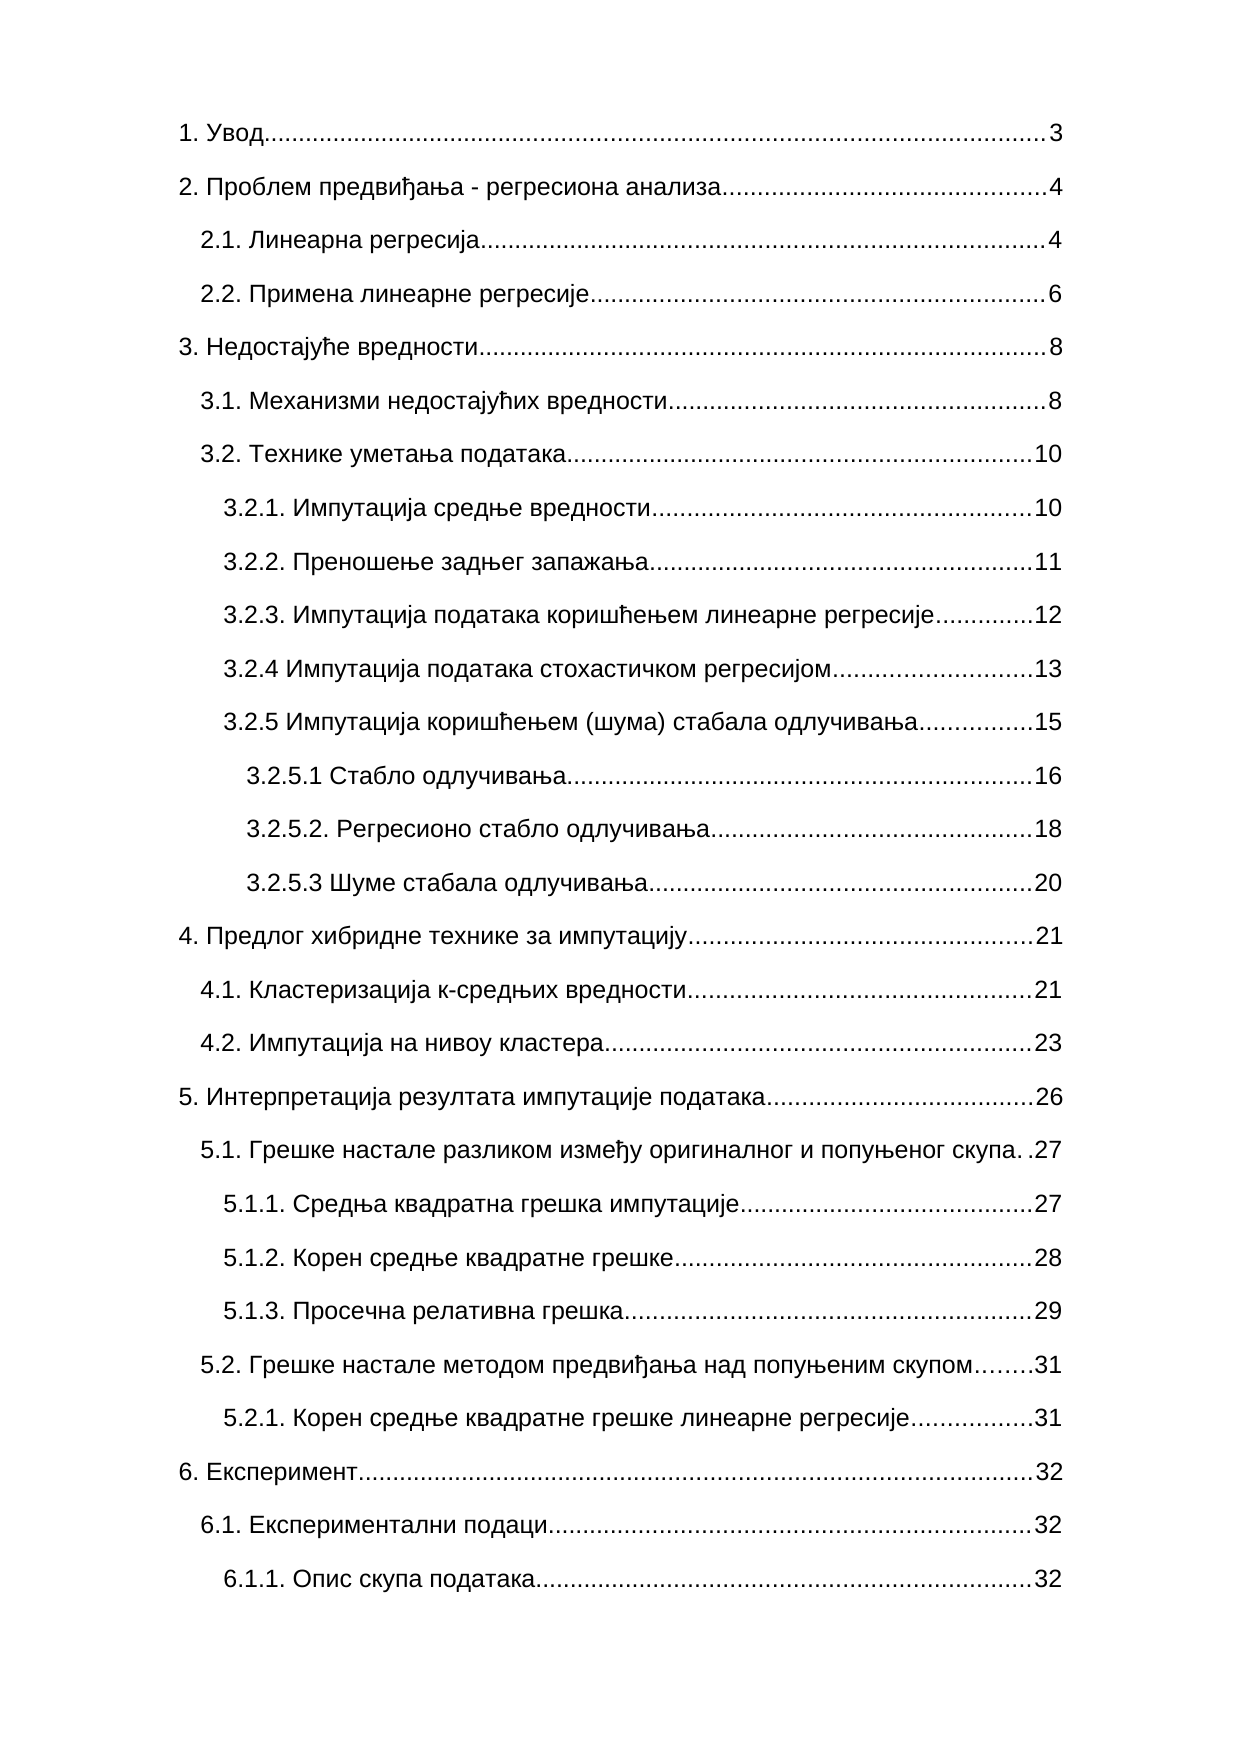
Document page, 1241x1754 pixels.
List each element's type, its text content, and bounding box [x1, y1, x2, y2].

text 3.2.5.2. Регресионо стабло одлучивања 18 [246, 814, 1063, 843]
text 3.2.5.1 Стабло одлучивања 16 [246, 761, 1063, 789]
text 5.2.1. Корен средње квадратне грешке линеарне регресије 31 [223, 1403, 1063, 1432]
text 2.1. Линеарна регресија 4 [200, 225, 1063, 254]
text 3.2.4 Импутација података стохастичком регресијом 13 [223, 653, 1063, 682]
text 6. Експеримент 32 [177, 1457, 1063, 1485]
text 6.1.1. Опис скупа података 32 [223, 1564, 1063, 1592]
text 2.2. Примена линеарне регресије 6 [200, 279, 1063, 307]
text 3.2.5 Импутација коришћењем (шума) стабала одлучивања 15 [223, 707, 1063, 736]
text 6.1. Експериментални подаци 32 [200, 1510, 1063, 1539]
text 3.2.3. Импутација података коришћењем линеарне регресије 12 [223, 600, 1063, 629]
text 2. Проблем предвиђања - регресиона анализа 4 [177, 172, 1063, 200]
text 1. Увод 3 [177, 118, 1063, 147]
text 3.2.5.3 Шуме стабала одлучивања 20 [246, 868, 1063, 896]
text 5.1.1. Средња квадратна грешка импутације 27 [223, 1189, 1063, 1218]
text 5.1.3. Просечна релативна грешка 29 [223, 1296, 1063, 1325]
text 3.2.1. Импутација средње вредности 10 [223, 493, 1063, 522]
text 3.1. Механизми недостајућих вредности 8 [200, 386, 1063, 414]
text 5. Интерпретација резултата импутације података 26 [177, 1082, 1063, 1111]
text 3. Недостајуће вредности 8 [177, 332, 1063, 361]
text 4.2. Импутација на нивоу кластера 23 [200, 1028, 1063, 1057]
text 3.2. Технике уметања података 10 [200, 439, 1063, 468]
text 4. Предлог хибридне технике за импутацију 21 [177, 921, 1063, 950]
text 4.1. Кластеризација к-средњих вредности 21 [200, 975, 1063, 1003]
text 5.1.2. Корен средње квадратне грешке 28 [223, 1242, 1063, 1271]
text 3.2.2. Преношење задњег запажања 11 [223, 546, 1063, 575]
text 5.1. Грешке настале разликом између оригиналног и попуњеног скупа 27 [200, 1135, 1063, 1164]
text 5.2. Грешке настале методом предвиђања над попуњеним скупом 31 [200, 1349, 1063, 1378]
